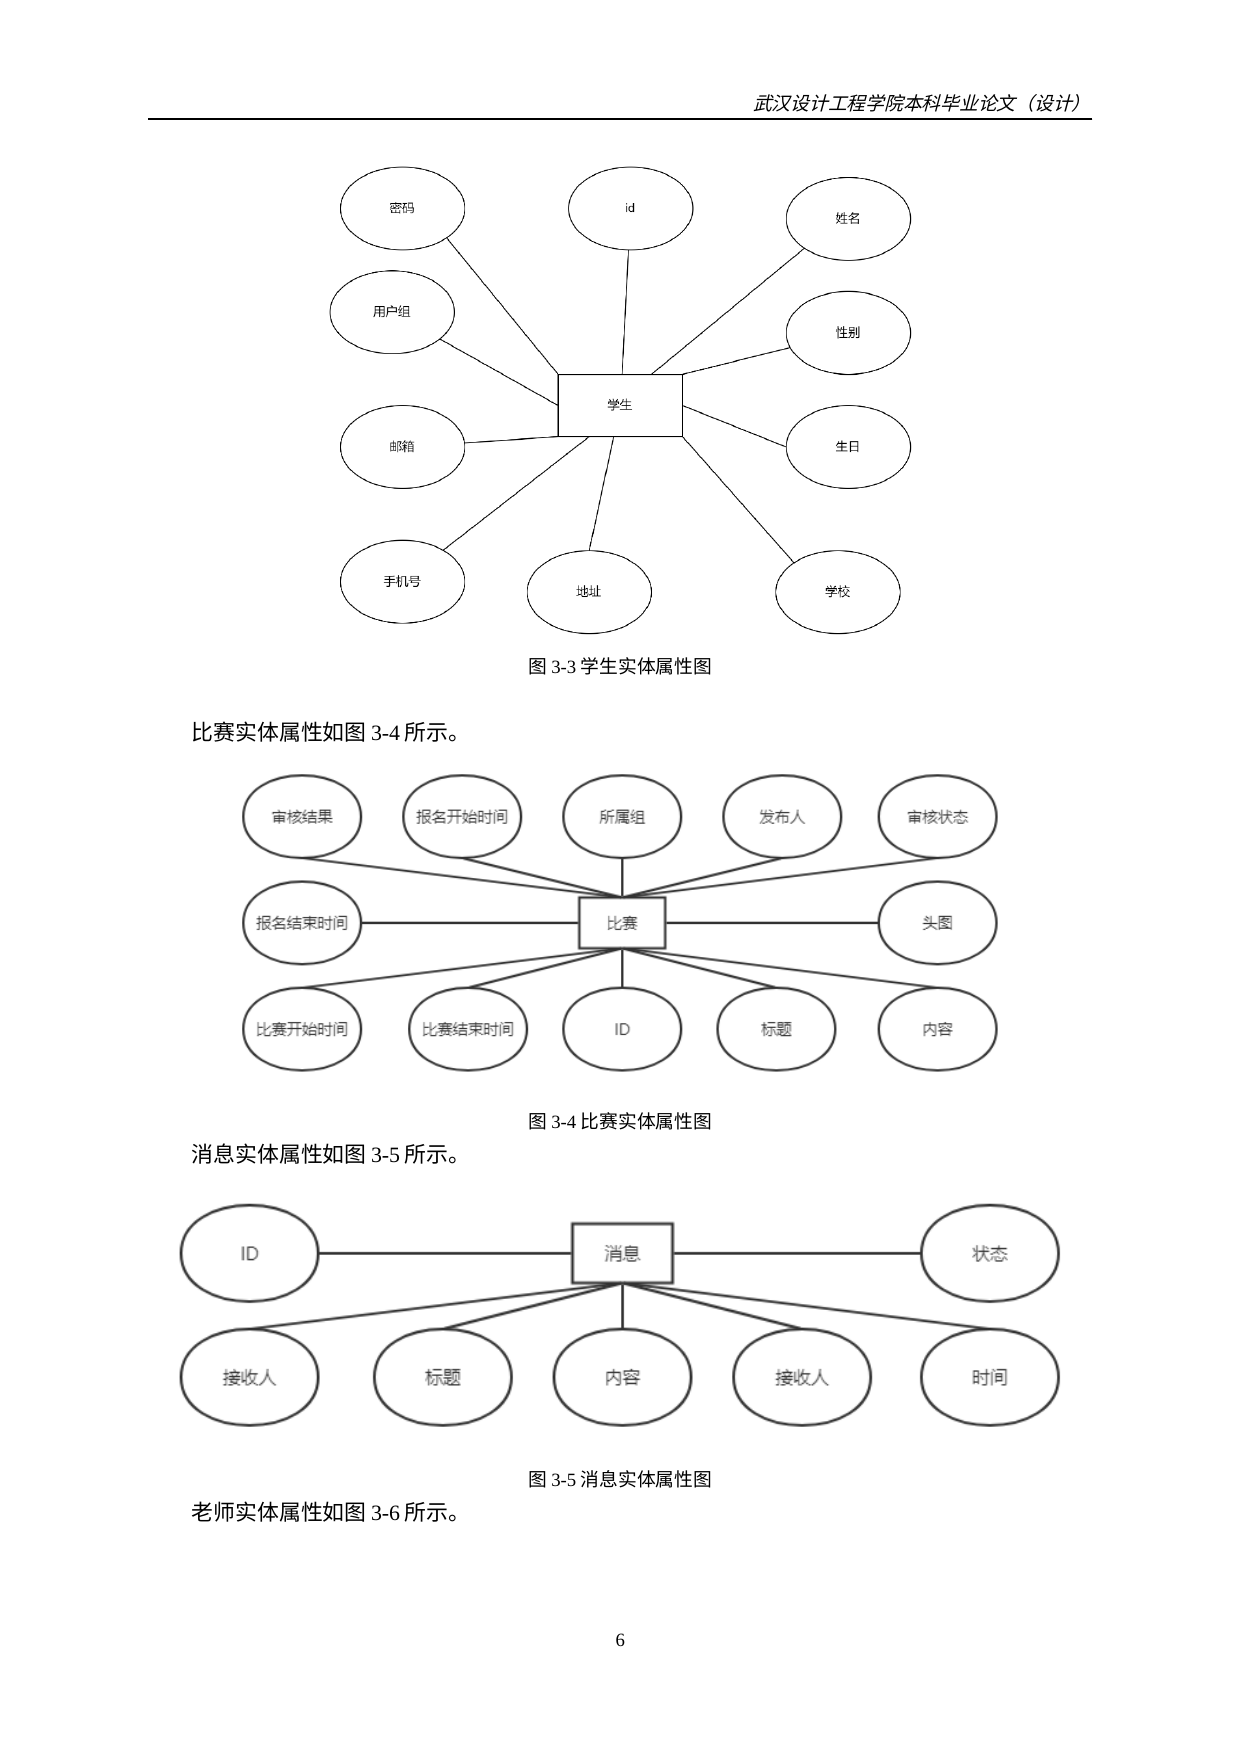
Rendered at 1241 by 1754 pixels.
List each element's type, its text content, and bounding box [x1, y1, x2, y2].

text 比赛实体属性如图3-4所示。 [148, 714, 1092, 747]
text 老师实体属性如图3-6所示。 [148, 1494, 1092, 1527]
text 图3-5 消息实体属性图 [148, 1462, 1092, 1494]
picture [214, 747, 1026, 1100]
picture [147, 1171, 1093, 1460]
text 图3-3 学生实体属性图 [148, 649, 1092, 682]
text 消息实体属性如图3-5所示。 [148, 1137, 1092, 1169]
picture [325, 162, 916, 639]
text 图3-4 比赛实体属性图 [148, 1104, 1092, 1137]
